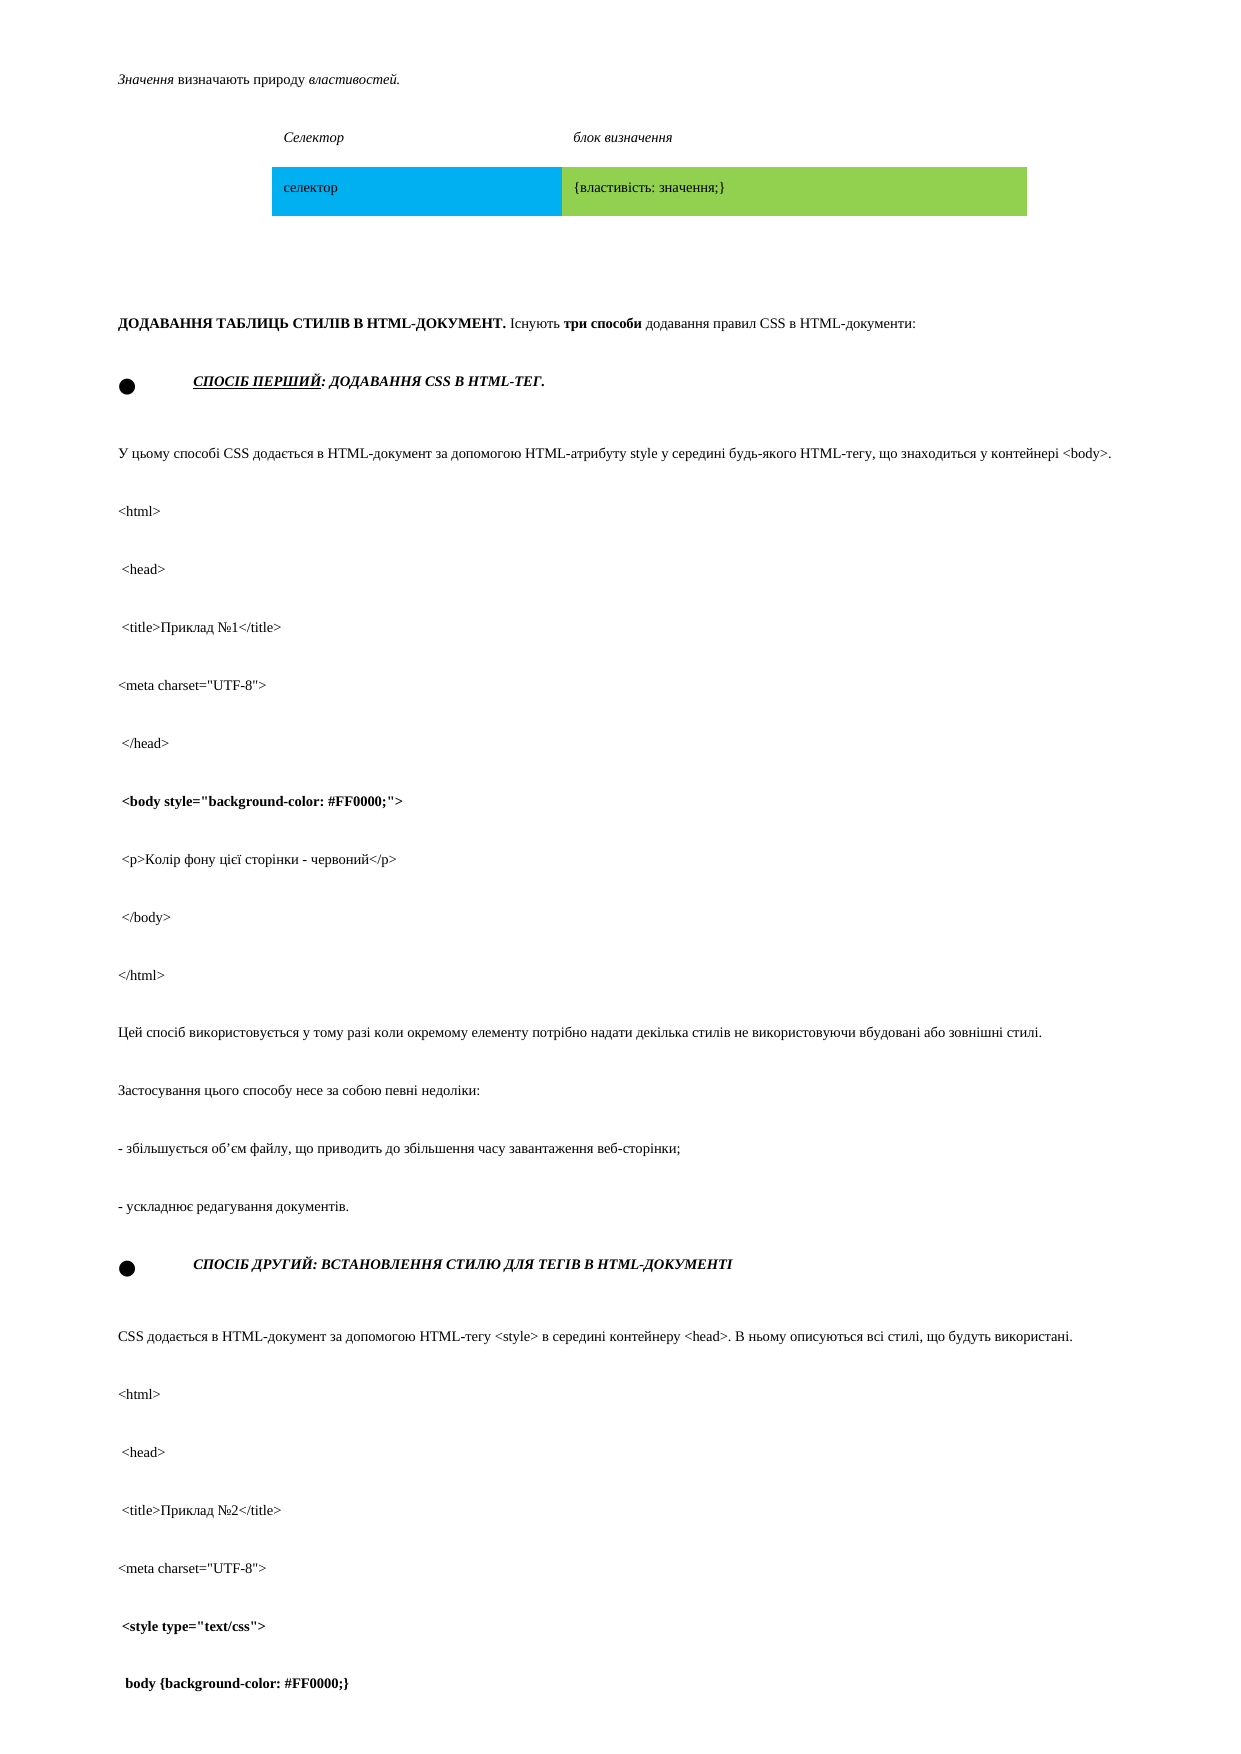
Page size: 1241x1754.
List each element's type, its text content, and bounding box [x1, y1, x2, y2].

text </head> [118, 723, 1181, 751]
text </html> [118, 954, 1181, 983]
text CSS додається в HTML-документ за допомогою HTML-тегу <style> в середині контейнеру <head>. В ньому описуються всі стилі, що будуть використані. [118, 1316, 1181, 1344]
text <html> [118, 491, 1181, 520]
table_header Селектор [272, 117, 562, 167]
text <body style="background-color: #FF0000;"> [118, 781, 1181, 809]
text У цьому способі CSS додається в HTML-документ за допомогою HTML-атрибуту style у середині будь-якого HTML-тегу, що знаходиться у контейнері <body>. [118, 433, 1181, 462]
text Застосування цього способу несе за собою певні недоліки: [118, 1070, 1181, 1099]
text <title>Приклад №2</title> [118, 1489, 1181, 1518]
text - збільшується об’єм файлу, що приводить до збільшення часу завантаження веб-сторінки; [118, 1128, 1181, 1157]
text </body> [118, 896, 1181, 925]
list СПОСІБ ПЕРШИЙ: ДОДАВАННЯ CSS В HTML-ТЕГ. [118, 361, 1181, 404]
table_header блок визначення [562, 117, 1027, 167]
text <head> [118, 1432, 1181, 1460]
text <head> [118, 549, 1181, 578]
text Цей спосіб використовується у тому разі коли окремому елементу потрібно надати декілька стилів не використовуючи вбудовані або зовнішні стилі. [118, 1012, 1181, 1041]
text body {background-color: #FF0000;} [118, 1663, 1181, 1692]
list СПОСІБ ДРУГИЙ: ВСТАНОВЛЕННЯ СТИЛЮ ДЛЯ ТЕГІВ В HTML-ДОКУМЕНТІ [118, 1244, 1181, 1287]
text <meta charset="UTF-8"> [118, 665, 1181, 693]
text <meta charset="UTF-8"> [118, 1547, 1181, 1576]
table_cell селектор [272, 167, 562, 216]
table_cell {властивість: значення;} [562, 167, 1027, 216]
text ДОДАВАННЯ ТАБЛИЦЬ СТИЛІВ В HTML-ДОКУМЕНТ. Існують три способи додавання правил CSS в HTML-документи: [118, 303, 1181, 332]
text <style type="text/css"> [118, 1605, 1181, 1634]
text <p>Колір фону цієї сторінки - червоний</p> [118, 838, 1181, 867]
text <title>Приклад №1</title> [118, 607, 1181, 636]
text <html> [118, 1374, 1181, 1402]
text - ускладнює редагування документів. [118, 1186, 1181, 1215]
text Значення визначають природу властивостей. [118, 59, 1181, 88]
